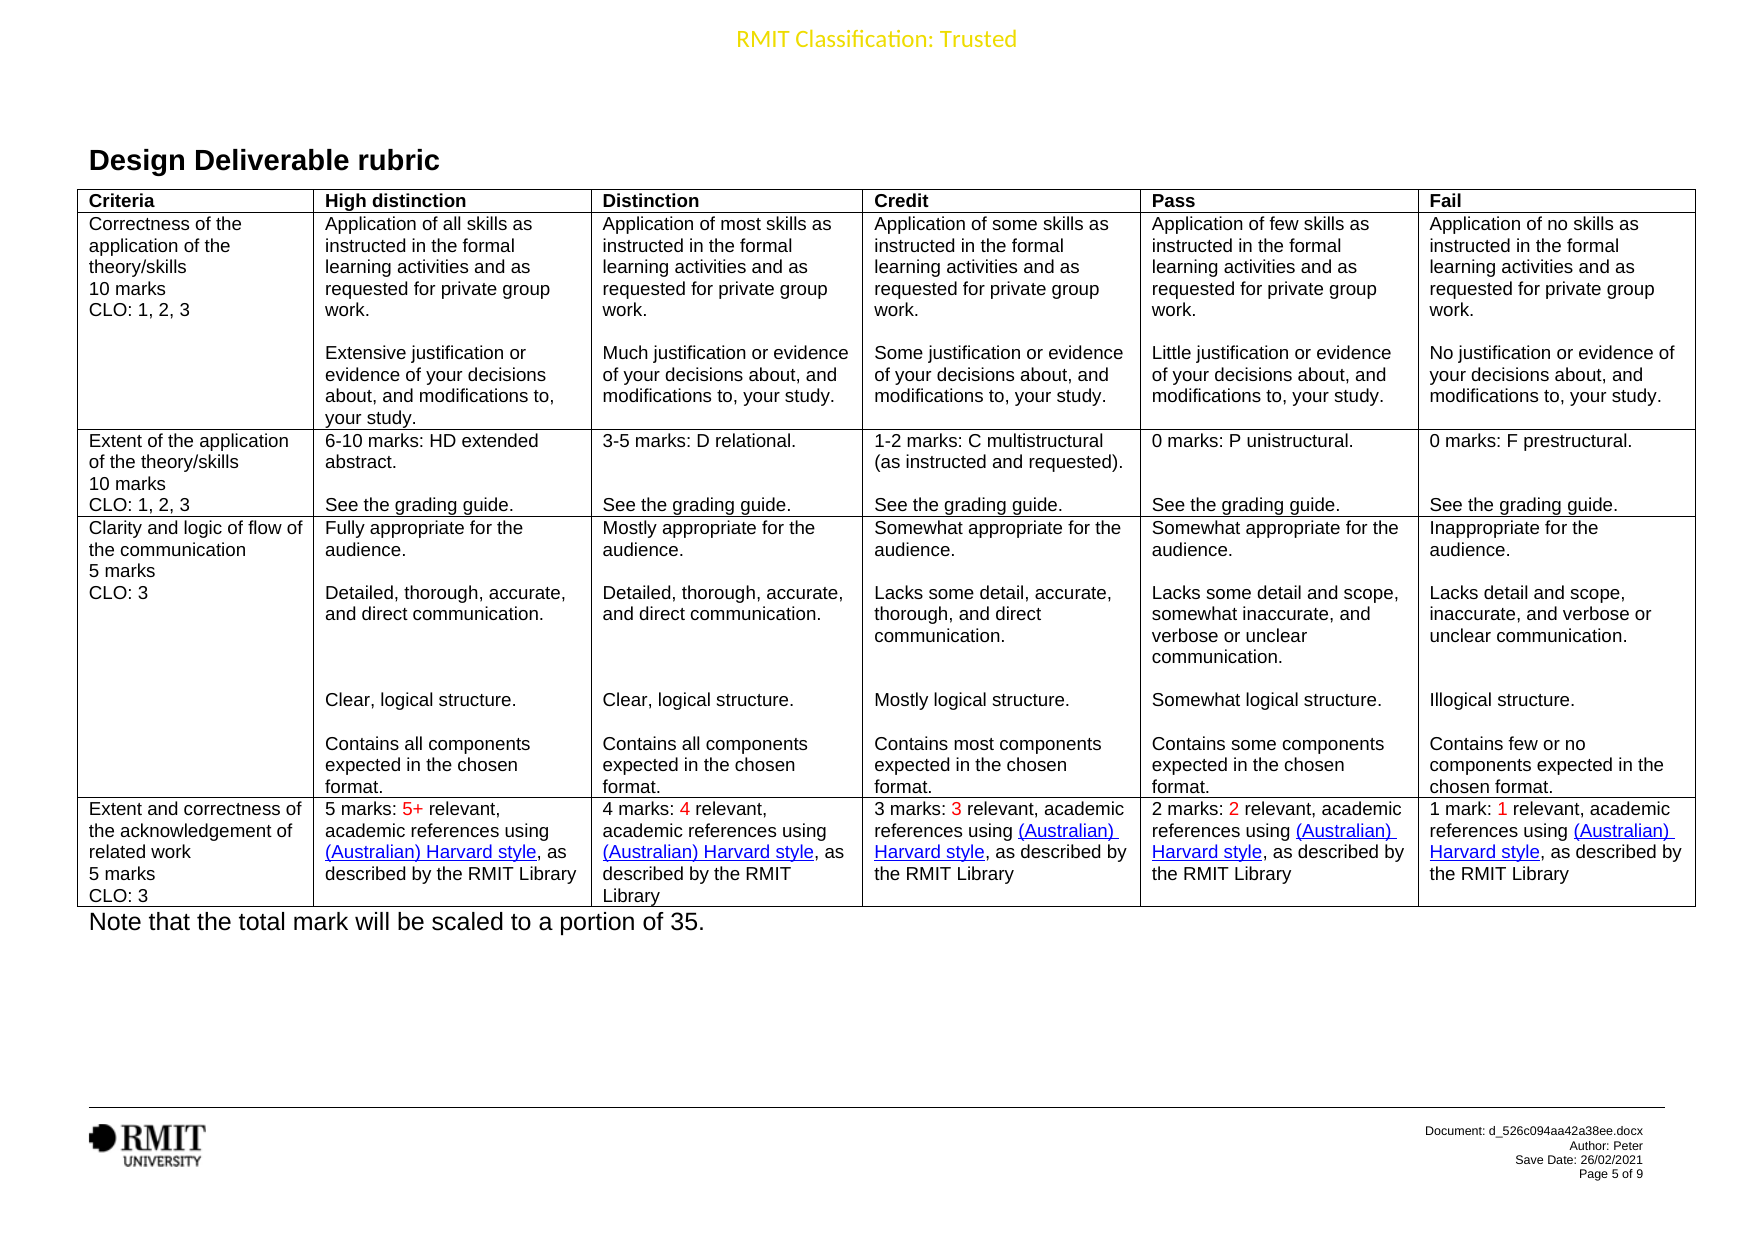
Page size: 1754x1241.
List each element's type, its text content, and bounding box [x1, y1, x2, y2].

table_cell Application of all skills as instructed in the formal learning activities and as requested for private group work. Extensive justification or evidence of your decisions about, and modifications to, your study. [314, 213, 591, 428]
table_header High distinction [314, 190, 591, 212]
table_cell Mostly appropriate for the audience. Detailed, thorough, accurate, and direct communication. Clear, logical structure. Contains all components expected in the chosen format. [592, 517, 862, 797]
table_cell 2 marks: 2 relevant, academic references using (Australian) Harvard style, as described by the RMIT Library [1141, 798, 1418, 906]
table_cell 5 marks: 5+ relevant, academic references using (Australian) Harvard style, as described by the RMIT Library [314, 798, 591, 906]
table_cell 1 mark: 1 relevant, academic references using (Australian) Harvard style, as described by the RMIT Library [1419, 798, 1695, 906]
table_cell Clarity and logic of flow of the communication 5 marks CLO: 3 [78, 517, 313, 797]
table_cell Application of some skills as instructed in the formal learning activities and as requested for private group work. Some justification or evidence of your decisions about, and modifications to, your study. [863, 213, 1140, 428]
table_cell Somewhat appropriate for the audience. Lacks some detail, accurate, thorough, and direct communication. Mostly logical structure. Contains most components expected in the chosen format. [863, 517, 1140, 797]
table_cell 4 marks: 4 relevant, academic references using (Australian) Harvard style, as described by the RMIT Library [592, 798, 862, 906]
table_cell 6-10 marks: HD extended abstract. See the grading guide. [314, 430, 591, 516]
table_header Fail [1419, 190, 1695, 212]
table_cell Fully appropriate for the audience. Detailed, thorough, accurate, and direct communication. Clear, logical structure. Contains all components expected in the chosen format. [314, 517, 591, 797]
table_cell Extent of the application of the theory/skills 10 marks CLO: 1, 2, 3 [78, 430, 313, 516]
table_cell Inappropriate for the audience. Lacks detail and scope, inaccurate, and verbose or unclear communication. Illogical structure. Contains few or no components expected in the chosen format. [1419, 517, 1695, 797]
table_header Distinction [592, 190, 862, 212]
picture [88, 1124, 206, 1167]
table_cell Extent and correctness of the acknowledgement of related work 5 marks CLO: 3 [78, 798, 313, 906]
table_cell 3-5 marks: D relational. See the grading guide. [592, 430, 862, 516]
table_cell Application of most skills as instructed in the formal learning activities and as requested for private group work. Much justification or evidence of your decisions about, and modifications to, your study. [592, 213, 862, 428]
subtitle Design Deliverable rubric [89, 143, 1665, 177]
table_header Credit [863, 190, 1140, 212]
table_cell Somewhat appropriate for the audience. Lacks some detail and scope, somewhat inaccurate, and verbose or unclear communication. Somewhat logical structure. Contains some components expected in the chosen format. [1141, 517, 1418, 797]
text Note that the total mark will be scaled to a portion of 35. [89, 907, 1665, 936]
table_cell Correctness of the application of the theory/skills 10 marks CLO: 1, 2, 3 [78, 213, 313, 428]
table_cell 3 marks: 3 relevant, academic references using (Australian) Harvard style, as described by the RMIT Library [863, 798, 1140, 906]
table_cell 1-2 marks: C multistructural (as instructed and requested). See the grading guide. [863, 430, 1140, 516]
table_cell Application of no skills as instructed in the formal learning activities and as requested for private group work. No justification or evidence of your decisions about, and modifications to, your study. [1419, 213, 1695, 428]
table_header Criteria [78, 190, 313, 212]
table_cell Application of few skills as instructed in the formal learning activities and as requested for private group work. Little justification or evidence of your decisions about, and modifications to, your study. [1141, 213, 1418, 428]
table_cell 0 marks: F prestructural. See the grading guide. [1419, 430, 1695, 516]
table_cell 0 marks: P unistructural. See the grading guide. [1141, 430, 1418, 516]
table_header Pass [1141, 190, 1418, 212]
